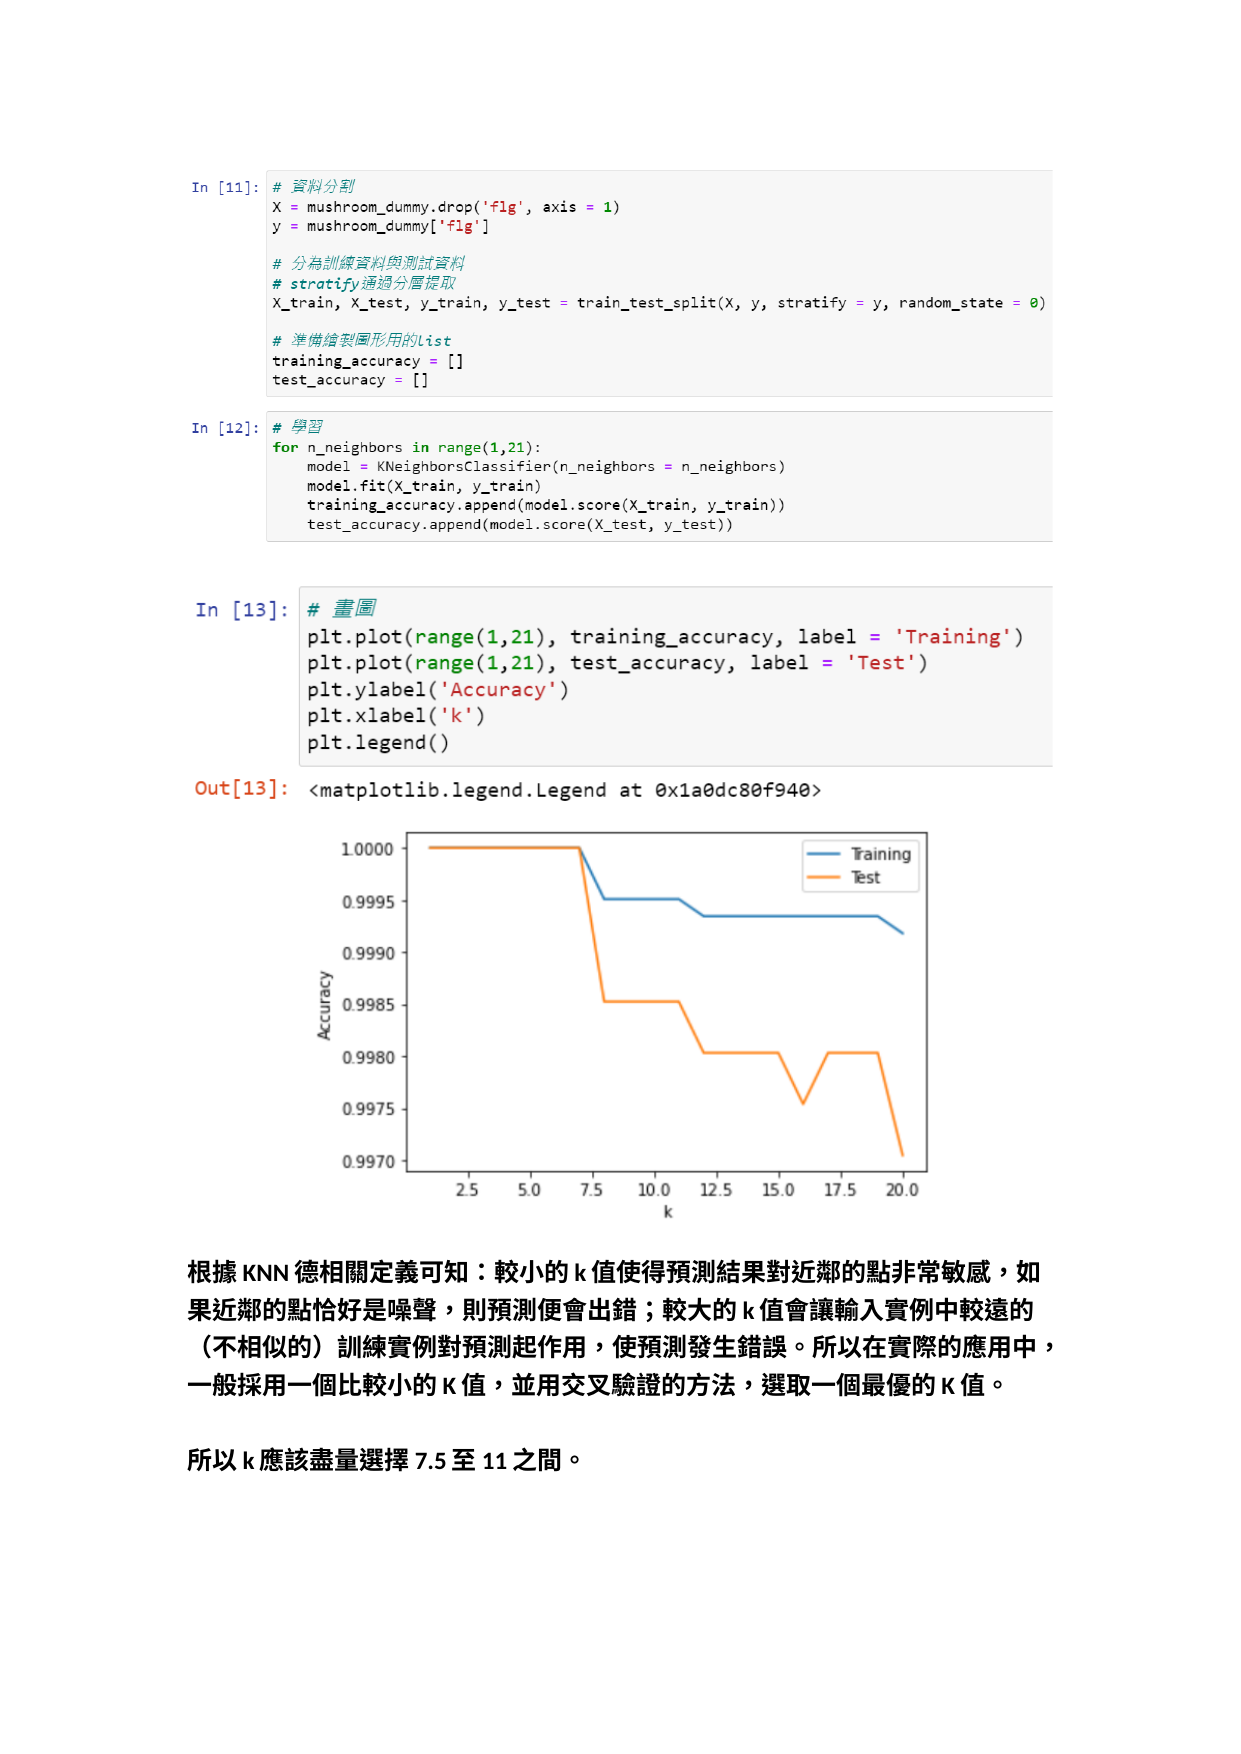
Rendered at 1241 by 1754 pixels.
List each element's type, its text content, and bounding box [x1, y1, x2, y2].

text 根據KNN德相關定義可知：較小的k值使得預測結果對近鄰的點非常敏感，如果近鄰的點恰好是噪聲，則預測便會出錯；較大的k值會讓輸入實例中較遠的（不相似的）訓練實例對預測起作用，使預測發生錯誤。所以在實際的應用中，一般採用一個比較小的K值，並用交叉驗證的方法，選取一個最優的K值。 [187, 1252, 1053, 1402]
text 所以k應該盡量選擇7.5至11之間。 [187, 1439, 1053, 1477]
picture [187, 164, 1053, 550]
picture [187, 577, 1053, 1229]
